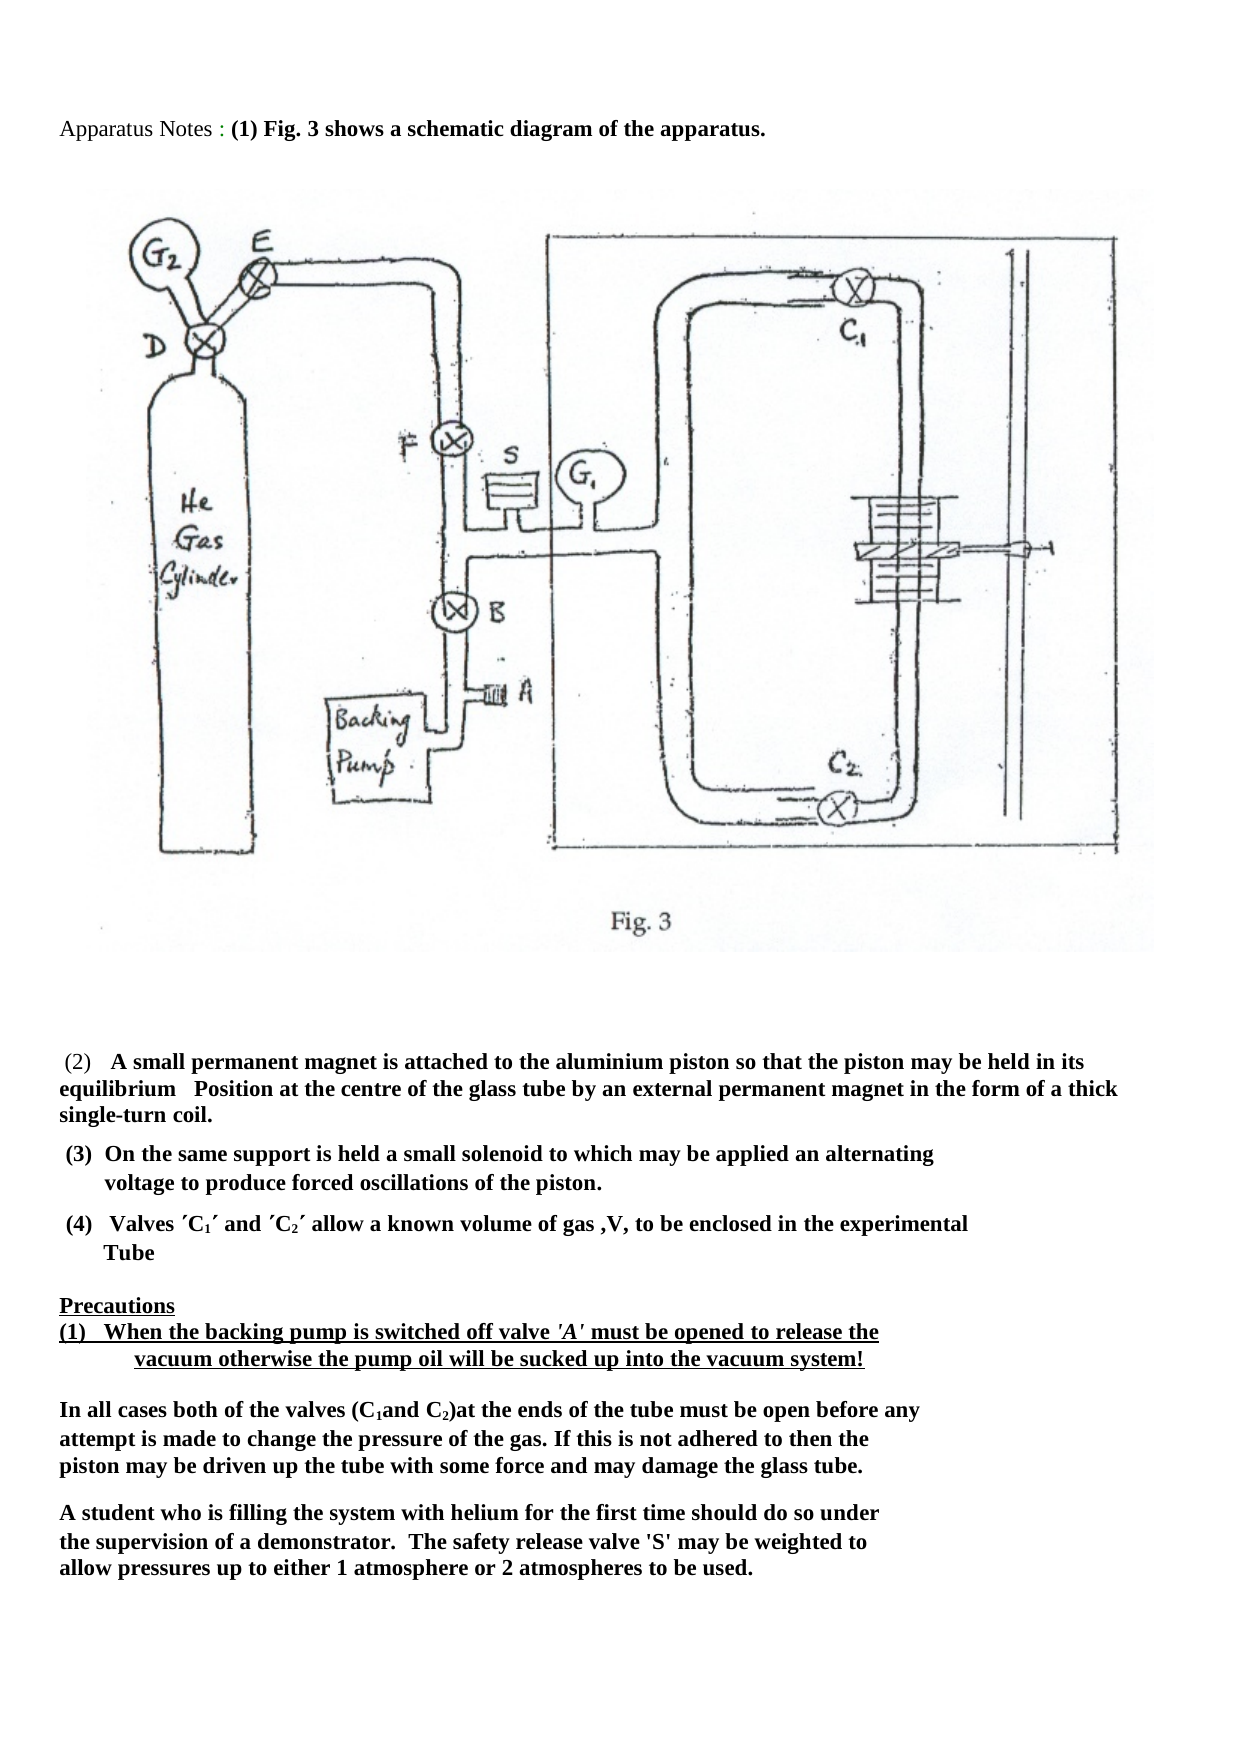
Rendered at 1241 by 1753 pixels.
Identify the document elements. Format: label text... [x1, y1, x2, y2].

text Apparatus Notes : (1) Fig. 3 shows a schematic diagram of the apparatus. [59, 115, 1181, 142]
text piston may be driven up the tube with some force and may damage the glass tube. [59, 1452, 1181, 1478]
list On the same support is held a small solenoid to which may be applied an alternating voltage to produce forced oscillations of the piston. [65, 1140, 1181, 1195]
list Valves C1 and C2 allow a known volume of gas ,V, to be enclosed in the experimental [66, 1210, 1181, 1236]
text In all cases both of the valves (C1and C2)at the ends of the tube must be open before any [59, 1396, 1181, 1423]
subtitle Precautions [59, 1292, 1181, 1318]
picture [86, 189, 1154, 952]
text the supervision of a demonstrator. The safety release valve 'S' may be weighted to [59, 1528, 1181, 1554]
list A small permanent magnet is attached to the aluminium piston so that the piston may be held in its equilibrium Position at the centre of the glass tube by an external permanent magnet in the form of a thick single-turn coil. [59, 1048, 1181, 1128]
text A student who is filling the system with helium for the first time should do so under [59, 1499, 1181, 1526]
text Tube [103, 1238, 1181, 1265]
text allow pressures up to either 1 atmosphere or 2 atmospheres to be used. [59, 1554, 1181, 1581]
text attempt is made to change the pressure of the gas. If this is not adhered to then the [59, 1425, 1181, 1452]
text (1) When the backing pump is switched off valve 'A' must be opened to release the vacuum otherwise the pump oil will be sucked up into the vacuum system! [59, 1318, 1181, 1371]
